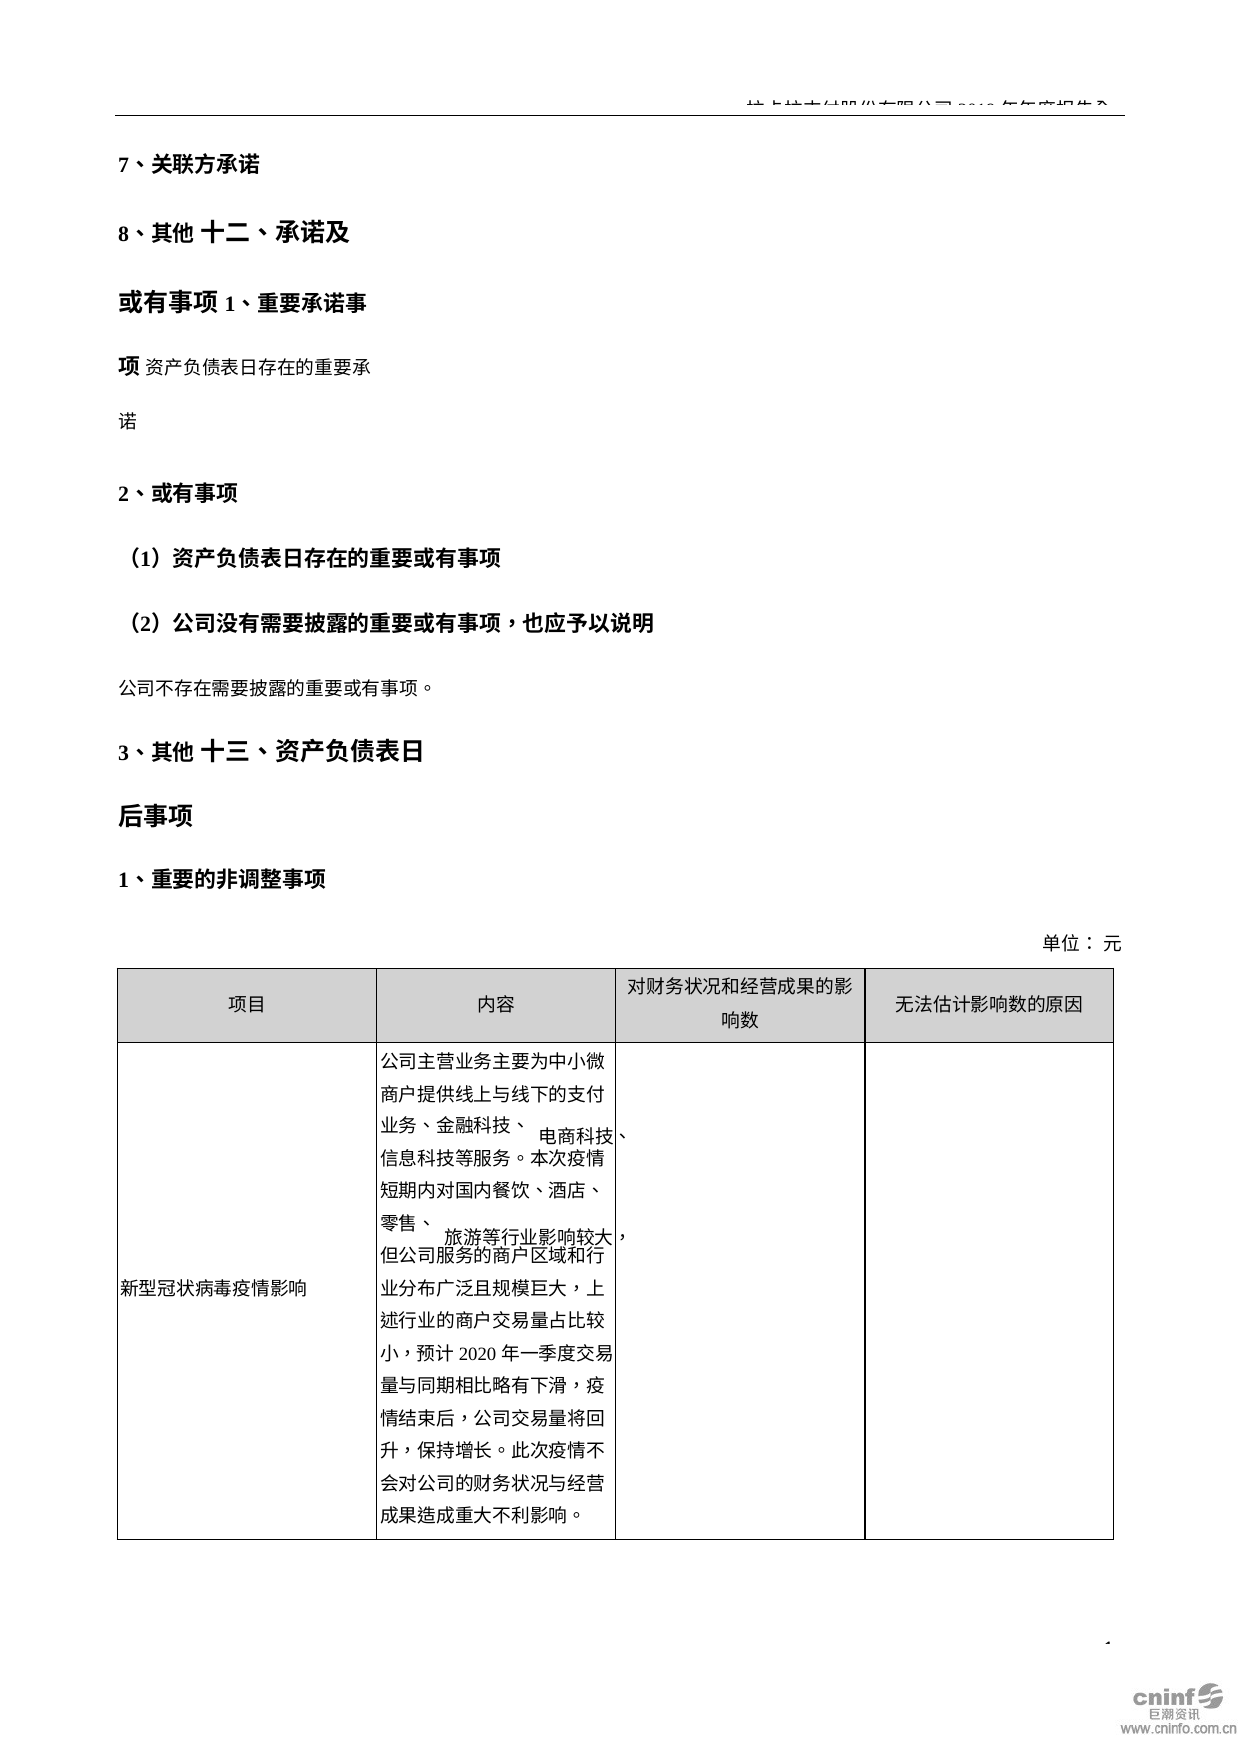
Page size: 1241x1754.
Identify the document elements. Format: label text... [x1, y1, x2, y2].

subtitle 2、或有事项 [118, 478, 1122, 508]
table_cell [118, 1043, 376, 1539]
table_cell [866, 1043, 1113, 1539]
text 单位： 元 [102, 930, 1122, 956]
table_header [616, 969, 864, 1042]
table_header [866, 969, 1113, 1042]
subtitle 1、重要的非调整事项 [118, 864, 1122, 893]
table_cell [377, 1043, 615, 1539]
subtitle 7、关联方承诺 [118, 149, 1122, 179]
text 8、其他 十二、承诺及或有事项 1、重要承诺事项 资产负债表日存在的重要承诺 [118, 214, 371, 434]
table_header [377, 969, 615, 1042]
subtitle （1）资产负债表日存在的重要或有事项 [118, 543, 1122, 573]
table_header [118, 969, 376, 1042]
subtitle （2）公司没有需要披露的重要或有事项，也应予以说明 [118, 608, 1122, 637]
text 公司不存在需要披露的重要或有事项。 3、其他 十三、资产负债表日后事项 [118, 643, 439, 838]
picture [1115, 1680, 1240, 1737]
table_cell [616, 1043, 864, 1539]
